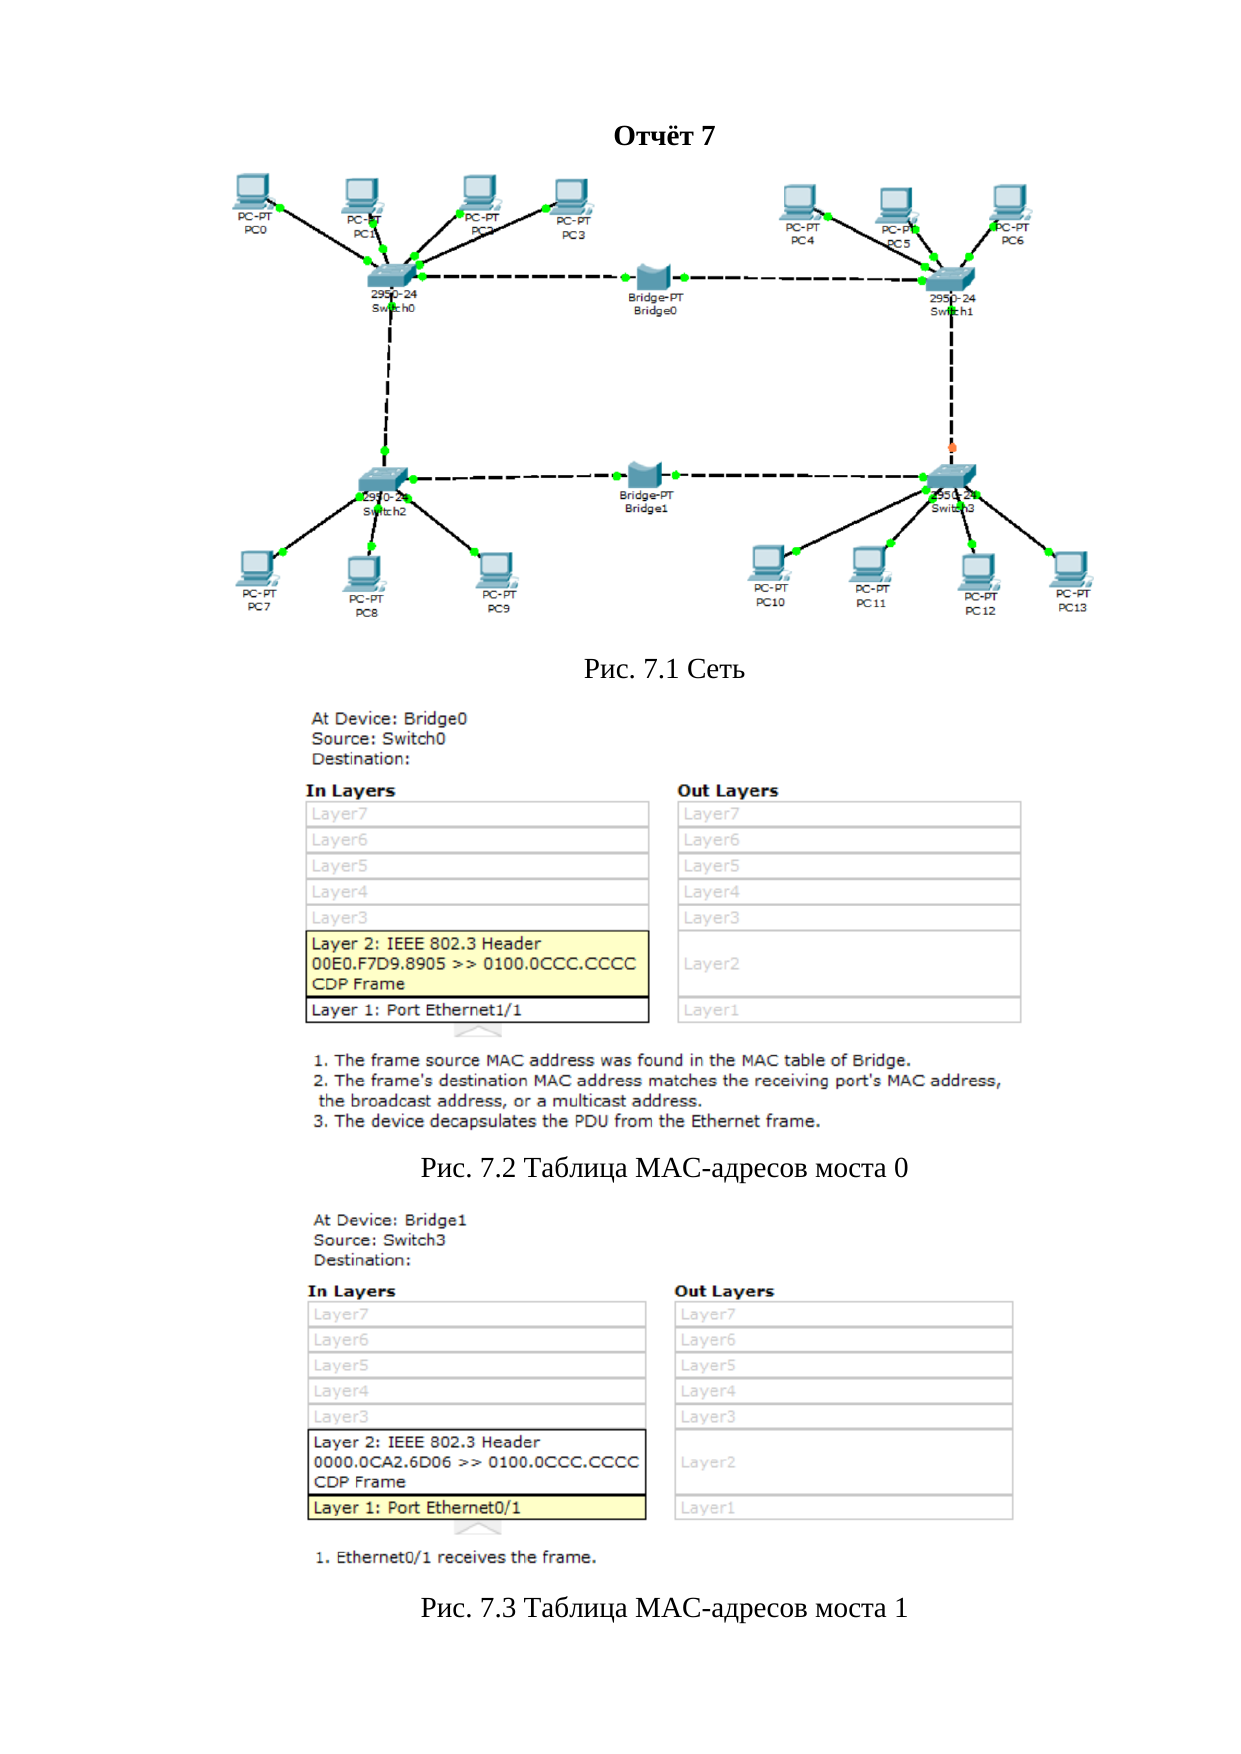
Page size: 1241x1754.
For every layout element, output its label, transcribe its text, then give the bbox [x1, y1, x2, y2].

picture [219, 171, 1110, 633]
picture [301, 1203, 1028, 1571]
text Рис. 7.1 Сеть [177, 652, 1152, 685]
text Рис. 7.2 Таблица MAC-адресов моста 0 [177, 1150, 1152, 1184]
picture [302, 704, 1027, 1132]
text Отчёт 7 [177, 118, 1152, 152]
text Рис. 7.3 Таблица MAC-адресов моста 1 [177, 1590, 1152, 1623]
